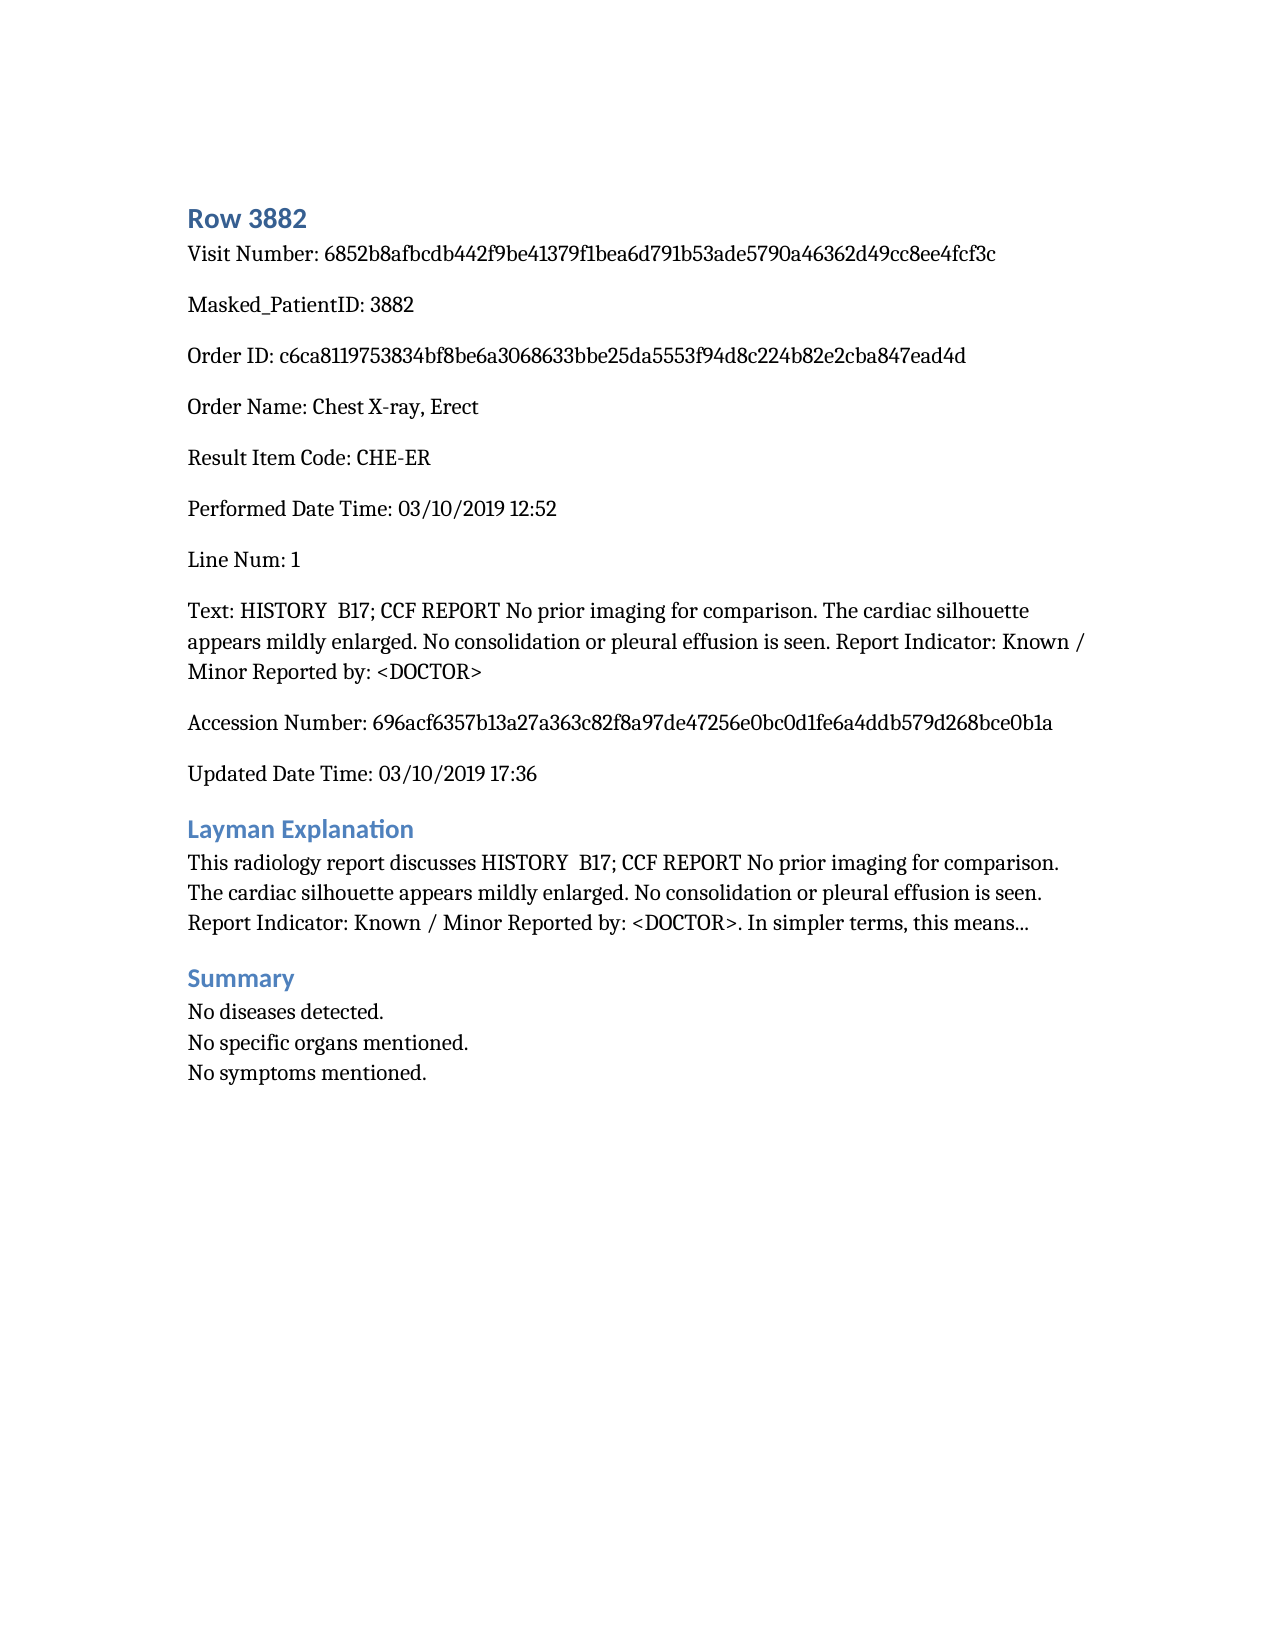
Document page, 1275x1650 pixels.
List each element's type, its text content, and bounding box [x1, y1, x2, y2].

text Updated Date Time: 03/10/2019 17:36 [187, 761, 1087, 787]
subtitle Summary [187, 961, 1087, 994]
text Masked_PatientID: 3882 [187, 292, 1087, 318]
subtitle Layman Explanation [187, 812, 1087, 845]
text No diseases detected. No specific organs mentioned. No symptoms mentioned. [187, 999, 1087, 1086]
subtitle Row 3882 [187, 200, 1087, 236]
text This radiology report discusses HISTORY B17; CCF REPORT No prior imaging for comparison. The cardiac silhouette appears mildly enlarged. No consolidation or pleural effusion is seen. Report Indicator: Known / Minor Reported by: <DOCTOR>. In simpler terms, this means... [187, 850, 1087, 936]
text Order ID: c6ca8119753834bf8be6a3068633bbe25da5553f94d8c224b82e2cba847ead4d [187, 343, 1087, 369]
text Accession Number: 696acf6357b13a27a363c82f8a97de47256e0bc0d1fe6a4ddb579d268bce0b1a [187, 710, 1087, 736]
text Line Num: 1 [187, 547, 1087, 573]
text Text: HISTORY B17; CCF REPORT No prior imaging for comparison. The cardiac silhouette appears mildly enlarged. No consolidation or pleural effusion is seen. Report Indicator: Known / Minor Reported by: <DOCTOR> [187, 598, 1087, 685]
text Visit Number: 6852b8afbcdb442f9be41379f1bea6d791b53ade5790a46362d49cc8ee4fcf3c [187, 241, 1087, 267]
text Performed Date Time: 03/10/2019 12:52 [187, 496, 1087, 522]
text Order Name: Chest X-ray, Erect [187, 394, 1087, 420]
text Result Item Code: CHE-ER [187, 445, 1087, 471]
